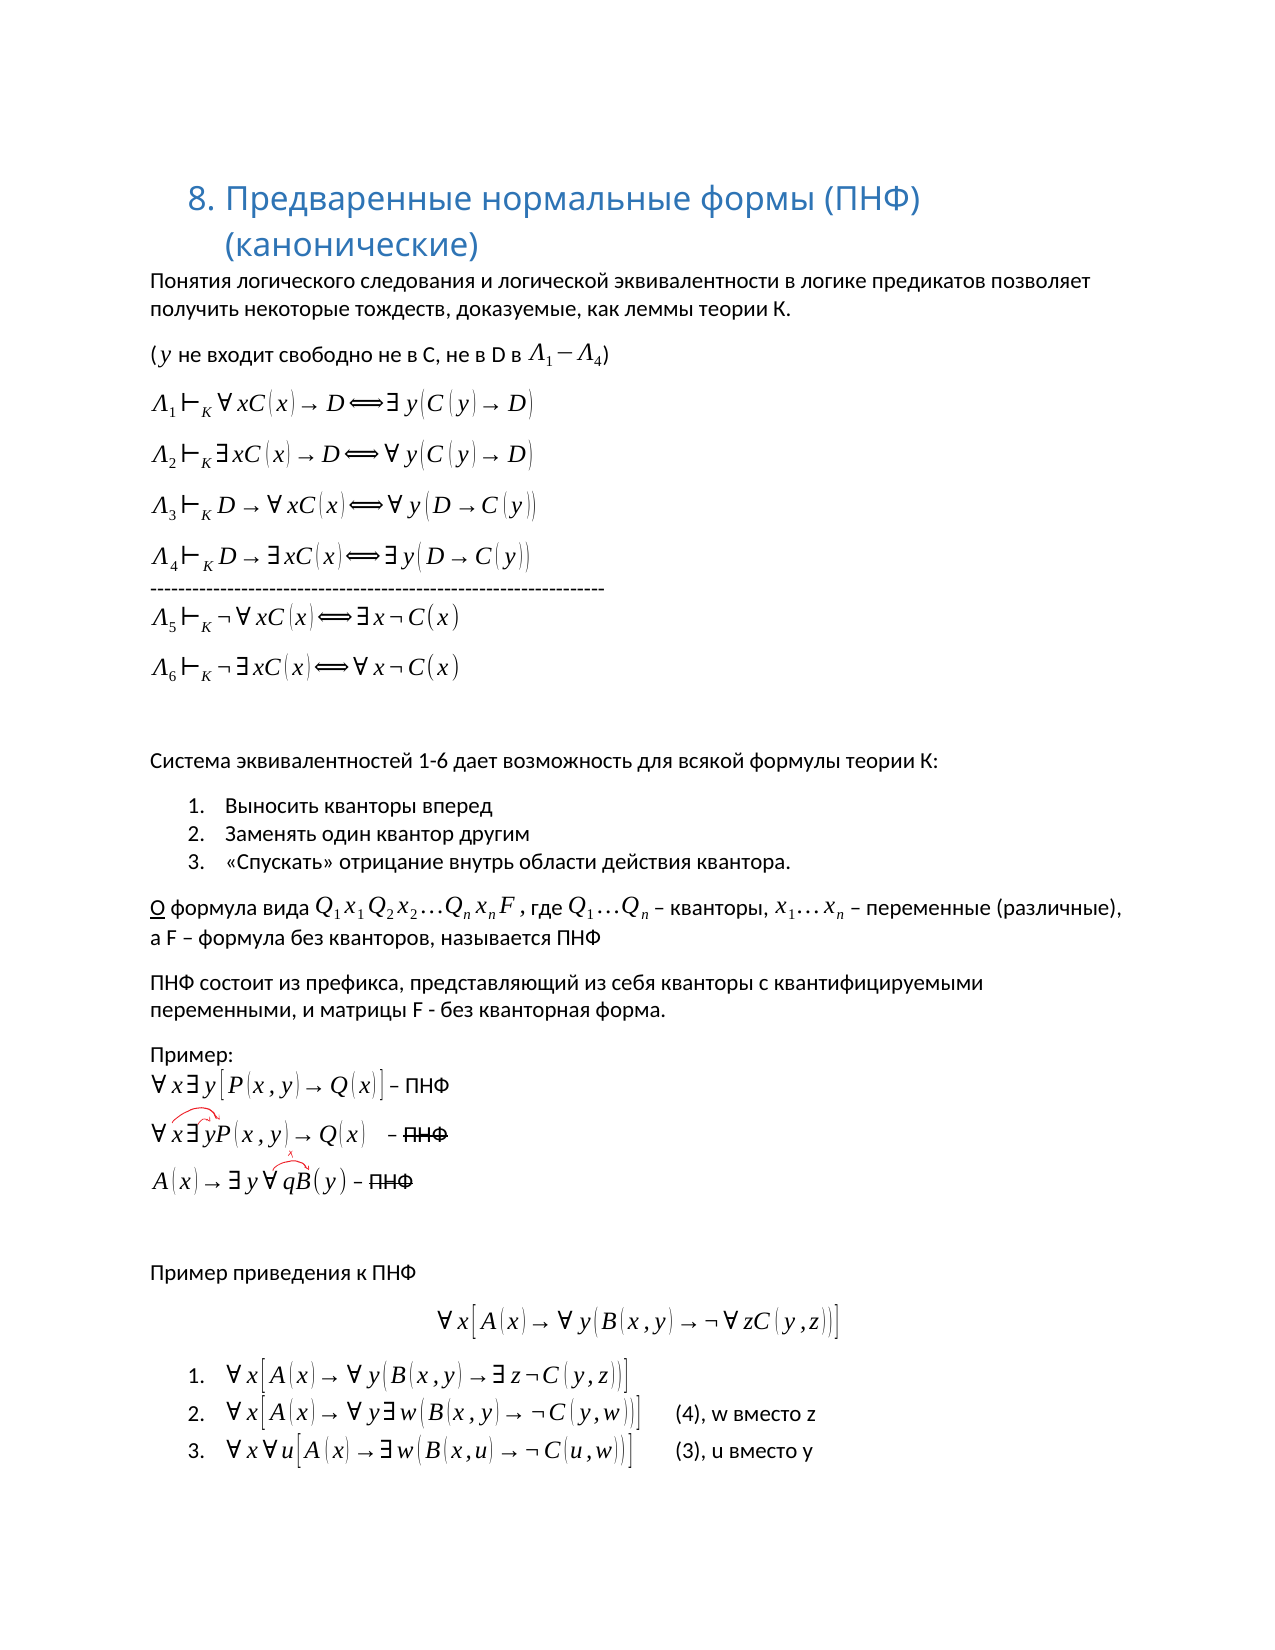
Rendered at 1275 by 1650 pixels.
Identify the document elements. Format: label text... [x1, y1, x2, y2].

subtitle Предваренные нормальные формы (ПНФ) (канонические) [187, 175, 1125, 266]
text Понятия логического следования и логической эквивалентности в логике предикатов позволяет получить некоторые тождеств, доказуемые, как леммы теории К. [150, 266, 1125, 322]
list (3), u вместо y [187, 1432, 1125, 1469]
text О формула вида где – кванторы, – переменные (различные), а F – формула без кванторов, называется ПНФ [150, 892, 1125, 951]
list Заменять один квантор другим [187, 819, 1125, 847]
text Система эквивалентностей 1-6 дает возможность для всякой формулы теории К: [150, 746, 1125, 774]
list (4), w вместо z [187, 1394, 1125, 1432]
text ( не входит свободно не в С, не в D в ) [150, 338, 1125, 370]
text ----------------------------------------------------------------- [150, 574, 1125, 602]
text – ПНФ [150, 1068, 1125, 1102]
text ПНФ состоит из префикса, представляющий из себя кванторы с квантифицируемыми переменными, и матрицы F - без кванторная форма. [150, 968, 1125, 1024]
list Выносить кванторы вперед [187, 791, 1125, 819]
text Пример приведения к ПНФ [150, 1258, 1125, 1286]
text Пример: [150, 1040, 1125, 1068]
list «Спускать» отрицание внутрь области действия квантора. [187, 847, 1125, 875]
text – ПНФ [150, 1166, 1125, 1197]
text – ПНФ [150, 1119, 1125, 1149]
